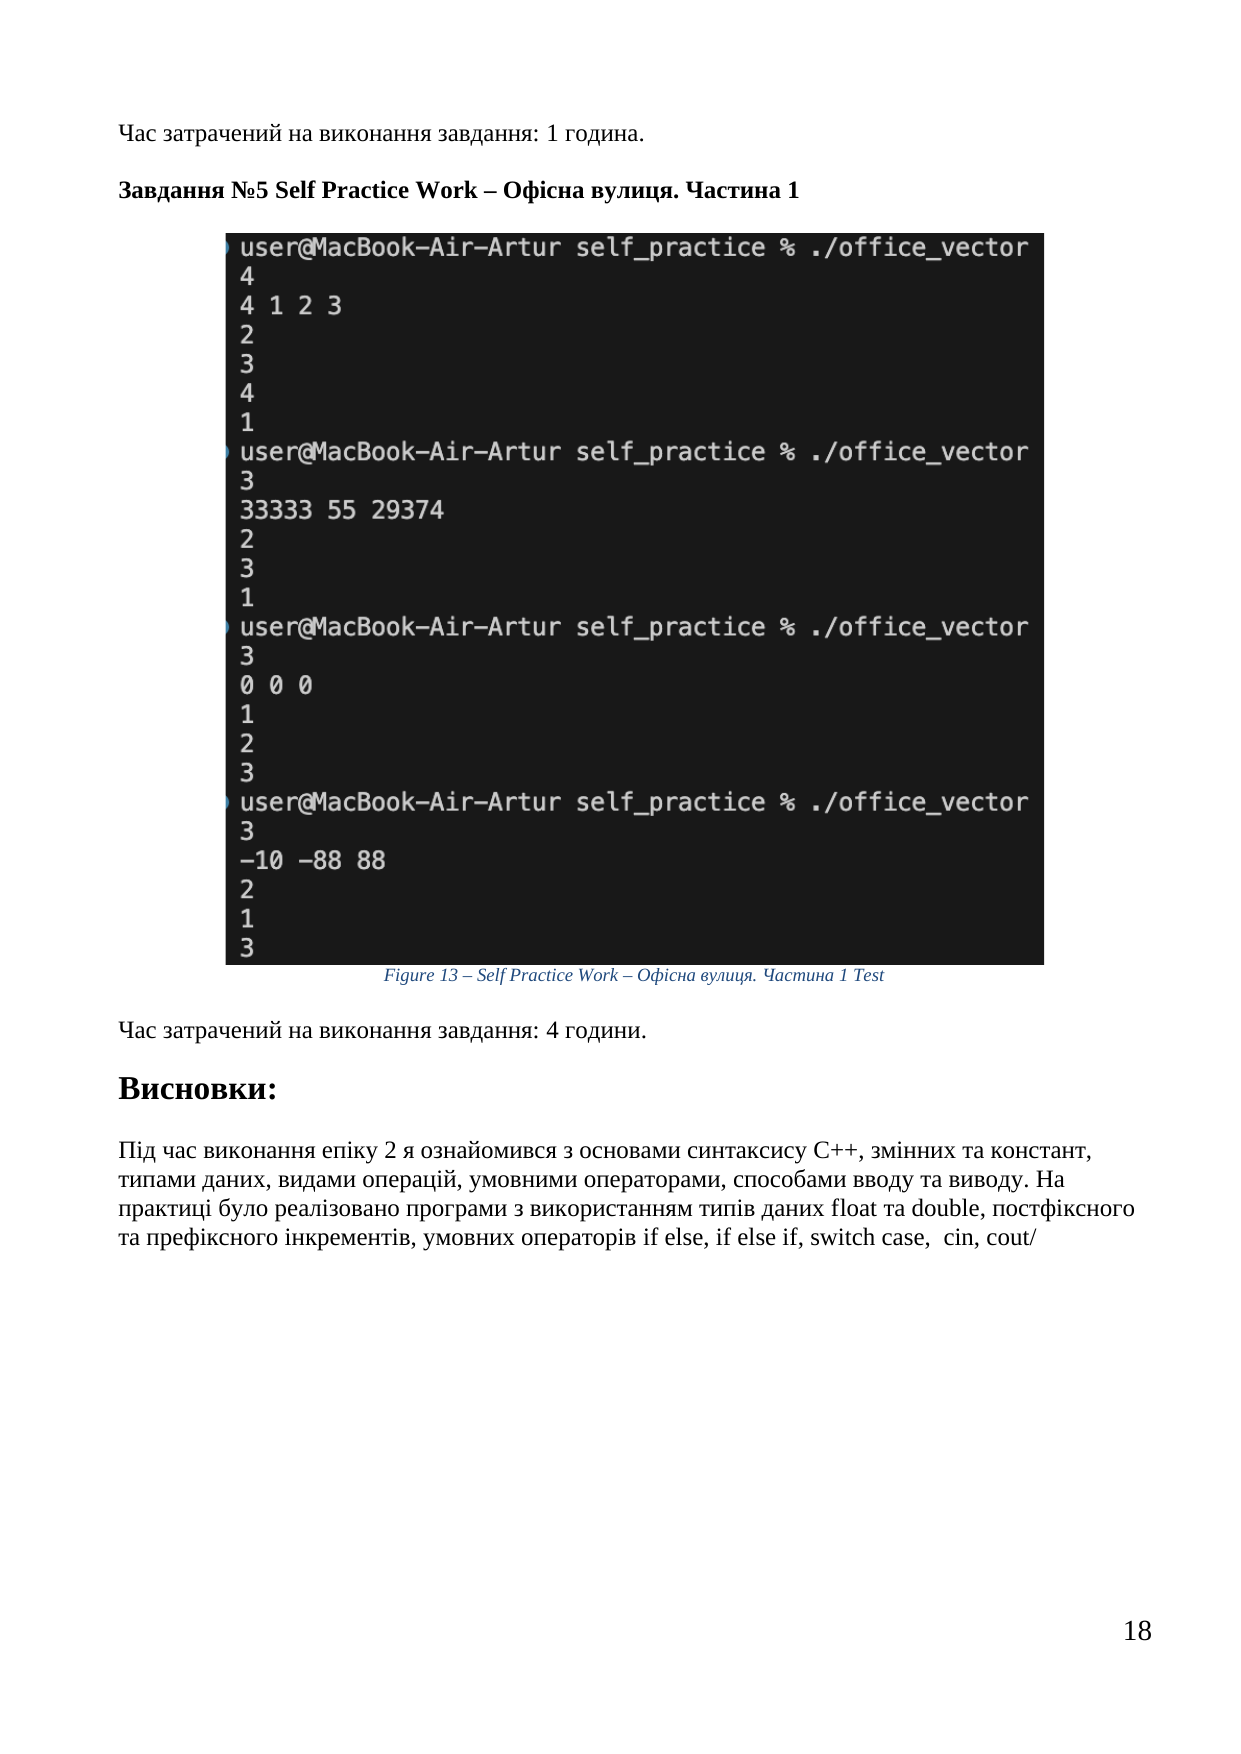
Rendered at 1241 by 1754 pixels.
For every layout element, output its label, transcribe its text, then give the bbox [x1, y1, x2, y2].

subtitle Висновки: [118, 1068, 1152, 1107]
text Час затрачений на виконання завдання: 1 година. [118, 118, 1152, 147]
text Завдання №5 Self Practice Work – Офісна вулиця. Частина 1 [118, 176, 1152, 204]
text Час затрачений на виконання завдання: 4 години. [118, 1015, 1152, 1043]
text Під час виконання епіку 2 я ознайомився з основами синтаксису С++, змінних та констант, типами даних, видами операцій, умовними операторами, способами вводу та виводу. На практиці було реалізовано програми з використанням типів даних float та double, постфіксного та префіксного інкрементів, умовних операторів if else, if else if, switch case, cin, cout/ [118, 1136, 1152, 1251]
text Figure 13 – Self Practice Work – Офісна вулиця. Частина 1 Test [118, 964, 1152, 986]
picture [225, 233, 1045, 965]
